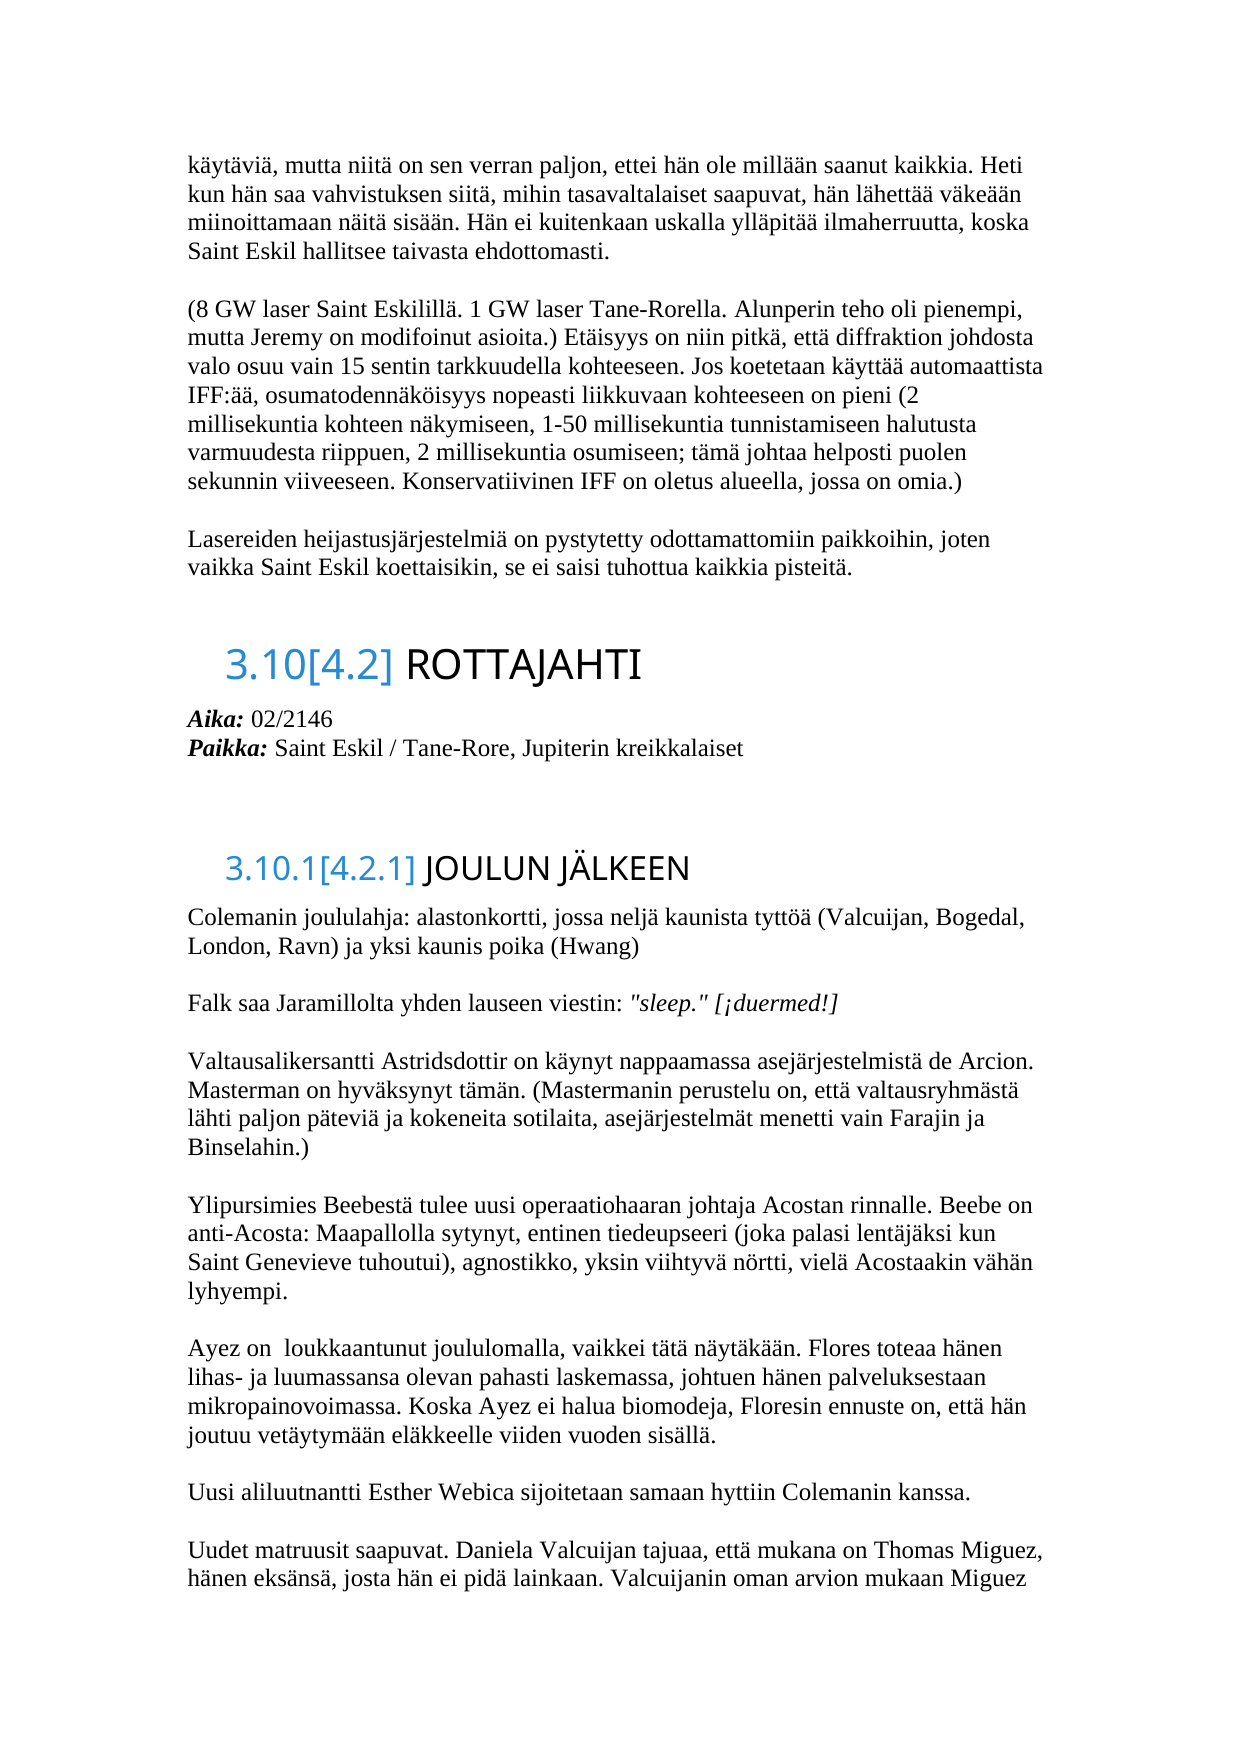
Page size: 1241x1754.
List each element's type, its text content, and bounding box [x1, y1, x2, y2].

text Uusi aliluutnantti Esther Webica sijoitetaan samaan hyttiin Colemanin kanssa. [187, 1477, 1053, 1506]
text Lasereiden heijastusjärjestelmiä on pystytetty odottamattomiin paikkoihin, joten vaikka Saint Eskil koettaisikin, se ei saisi tuhottua kaikkia pisteitä. [187, 524, 1053, 581]
text Ayez on loukkaantunut joululomalla, vaikkei tätä näytäkään. Flores toteaa hänen lihas- ja luumassansa olevan pahasti laskemassa, johtuen hänen palveluksestaan mikropainovoimassa. Koska Ayez ei halua biomodeja, Floresin ennuste on, että hän joutuu vetäytymään eläkkeelle viiden vuoden sisällä. [187, 1333, 1053, 1448]
text Colemanin joululahja: alastonkortti, jossa neljä kaunista tyttöä (Valcuijan, Bogedal, London, Ravn) ja yksi kaunis poika (Hwang) [187, 902, 1053, 960]
subtitle Joulun jälkeen [225, 844, 1053, 890]
text Aika: 02/2146 [187, 704, 1053, 733]
text Paikka: Saint Eskil / Tane-Rore, Jupiterin kreikkalaiset [187, 733, 1053, 762]
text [187, 150, 1053, 265]
text (8 GW laser Saint Eskilillä. 1 GW laser Tane-Rorella. Alunperin teho oli pienempi, mutta Jeremy on modifoinut asioita.) Etäisyys on niin pitkä, että diffraktion johdosta valo osuu vain 15 sentin tarkkuudella kohteeseen. Jos koetetaan käyttää automaattista IFF:ää, osumatodennäköisyys nopeasti liikkuvaan kohteeseen on pieni (2 millisekuntia kohteen näkymiseen, 1-50 millisekuntia tunnistamiseen halutusta varmuudesta riippuen, 2 millisekuntia osumiseen; tämä johtaa helposti puolen sekunnin viiveeseen. Konservatiivinen IFF on oletus alueella, jossa on omia.) [187, 294, 1053, 495]
subtitle Rottajahti [225, 635, 1053, 692]
text Ylipursimies Beebestä tulee uusi operaatiohaaran johtaja Acostan rinnalle. Beebe on anti-Acosta: Maapallolla sytynyt, entinen tiedeupseeri (joka palasi lentäjäksi kun Saint Genevieve tuhoutui), agnostikko, yksin viihtyvä nörtti, vielä Acostaakin vähän lyhyempi. [187, 1190, 1053, 1305]
text Falk saa Jaramillolta yhden lauseen viestin: "sleep." [¡duermed!] [187, 988, 1053, 1017]
text Valtausalikersantti Astridsdottir on käynyt nappaamassa asejärjestelmistä de Arcion. Masterman on hyväksynyt tämän. (Mastermanin perustelu on, että valtausryhmästä lähti paljon päteviä ja kokeneita sotilaita, asejärjestelmät menetti vain Farajin ja Binselahin.) [187, 1046, 1053, 1161]
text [187, 1535, 1053, 1592]
